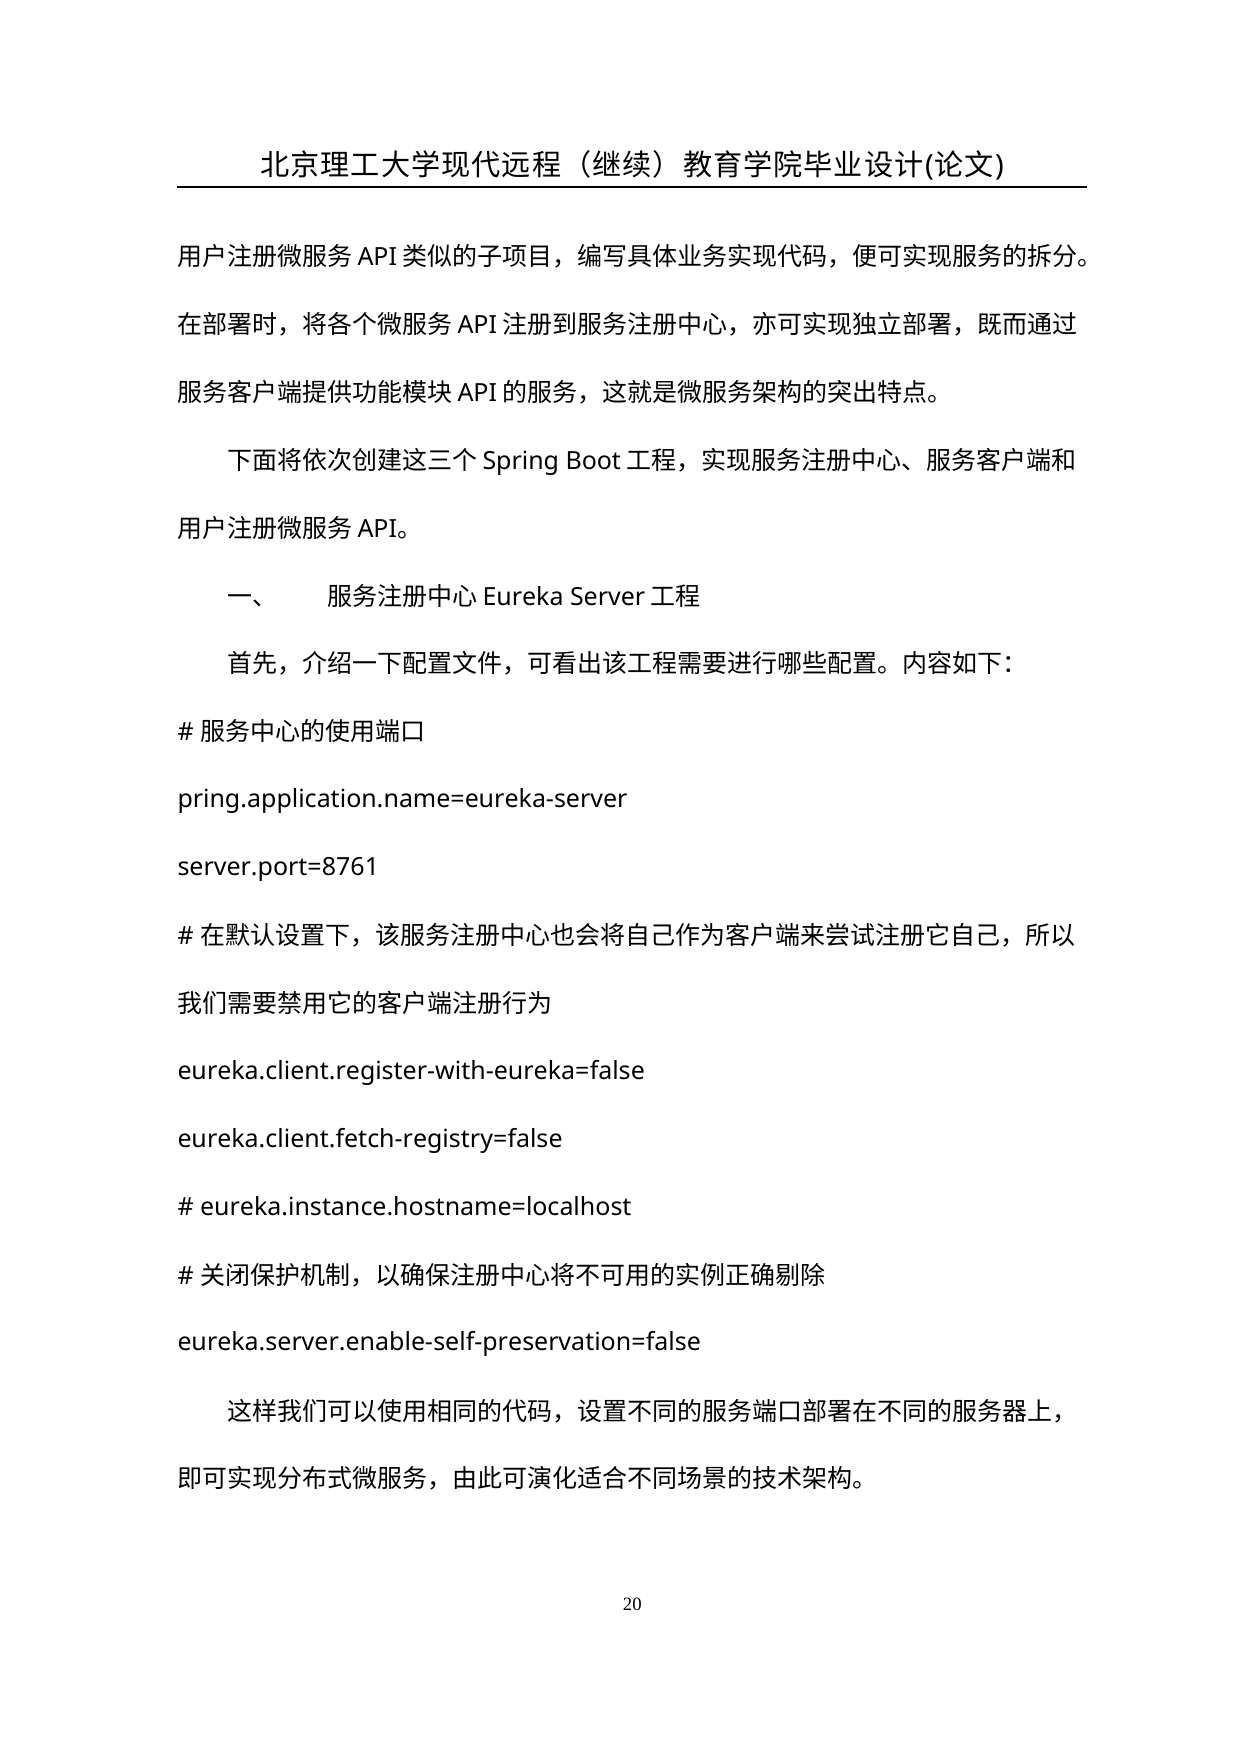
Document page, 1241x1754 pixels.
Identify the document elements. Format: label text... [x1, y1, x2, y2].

text 首先，介绍一下配置文件，可看出该工程需要进行哪些配置。内容如下： [227, 628, 1087, 696]
text pring.application.name=eureka-server [177, 764, 1087, 832]
list 服务注册中心Eureka Server工程 [227, 560, 1087, 628]
text # 服务中心的使用端口 [177, 696, 1087, 764]
text eureka.client.fetch-registry=false [177, 1103, 1087, 1171]
text eureka.server.enable-self-preservation=false [177, 1307, 1087, 1375]
text # 关闭保护机制，以确保注册中心将不可用的实例正确剔除 [177, 1239, 1087, 1307]
text # 在默认设置下，该服务注册中心也会将自己作为客户端来尝试注册它自己，所以我们需要禁用它的客户端注册行为 [177, 900, 1087, 1036]
text eureka.client.register-with-eureka=false [177, 1036, 1087, 1103]
text # eureka.instance.hostname=localhost [177, 1171, 1087, 1239]
text 下面将依次创建这三个Spring Boot工程，实现服务注册中心、服务客户端和用户注册微服务API。 [177, 424, 1087, 560]
text 这样我们可以使用相同的代码，设置不同的服务端口部署在不同的服务器上，即可实现分布式微服务，由此可演化适合不同场景的技术架构。 [177, 1375, 1087, 1511]
text server.port=8761 [177, 832, 1087, 900]
